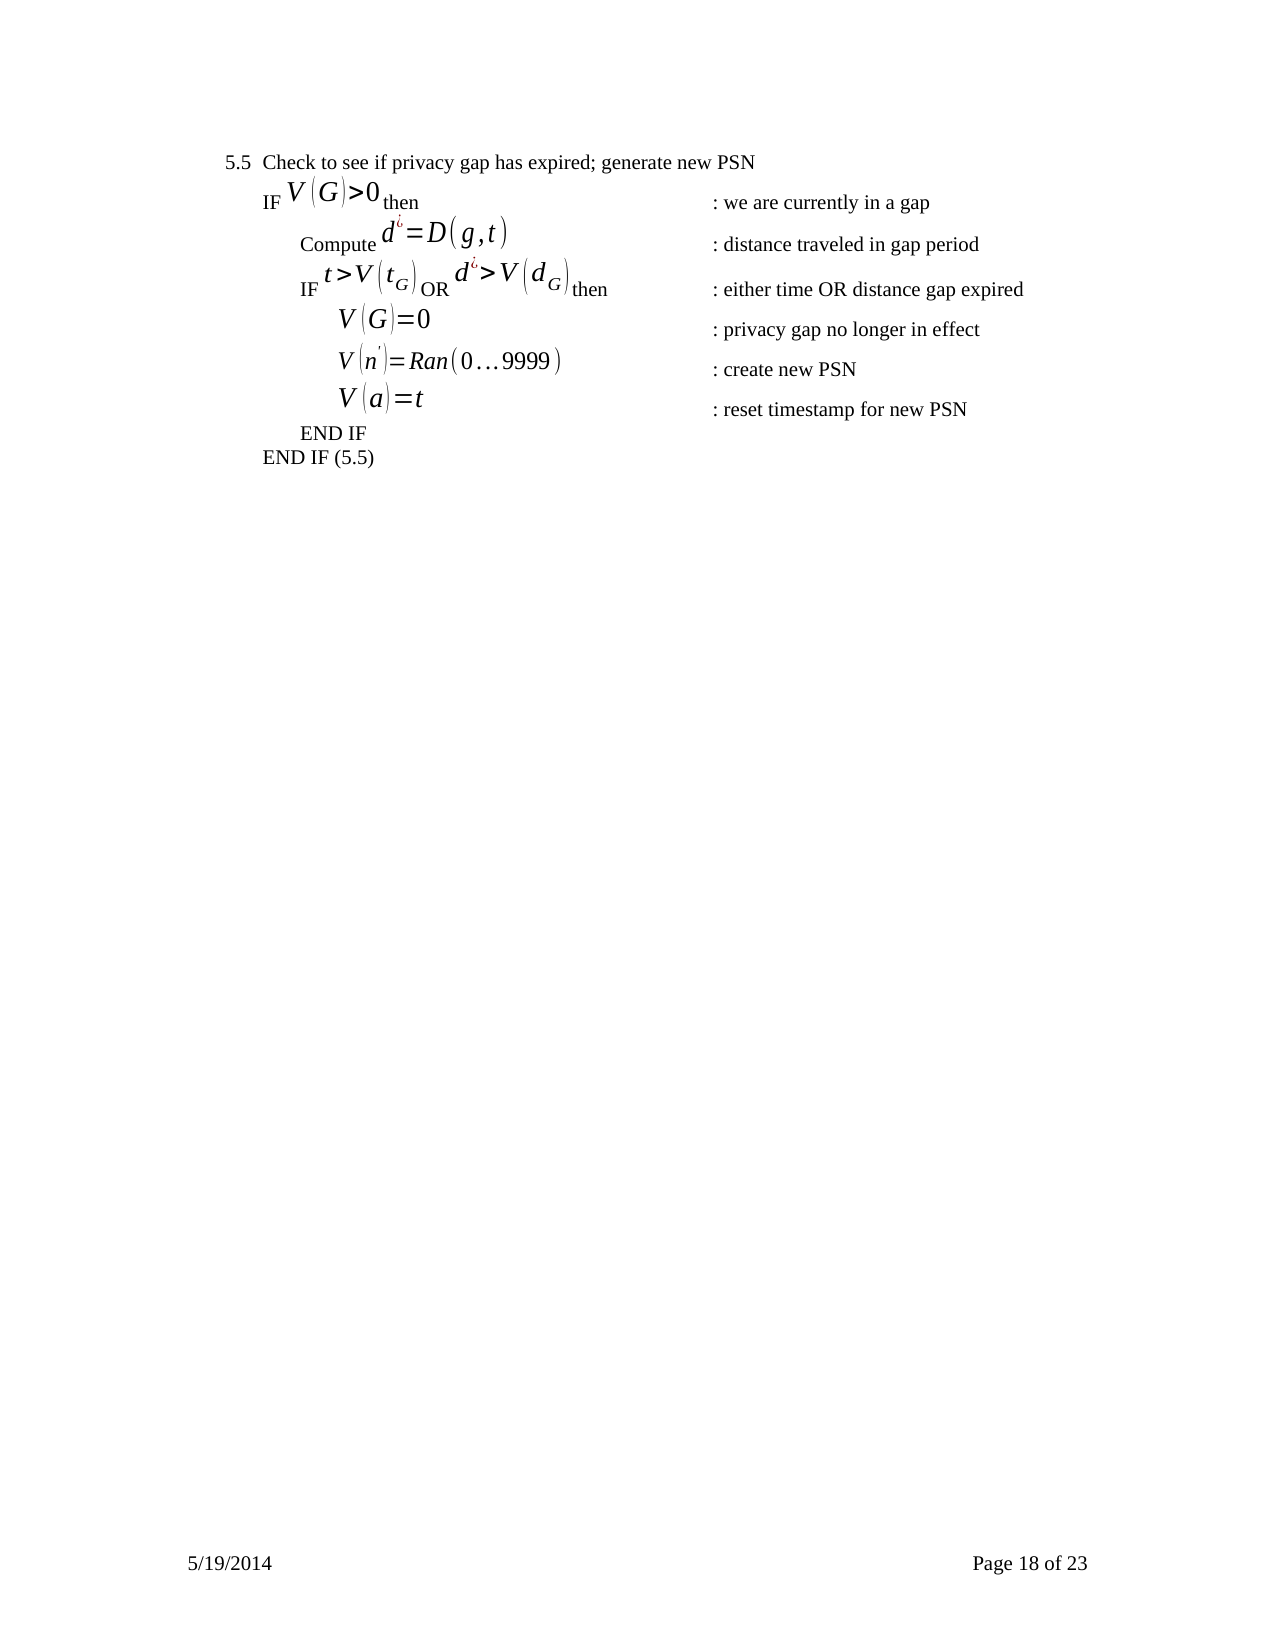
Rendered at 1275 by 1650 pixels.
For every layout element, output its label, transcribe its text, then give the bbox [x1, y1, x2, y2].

text IF OR then : either time OR distance gap expired [262, 256, 1087, 301]
text IF then : we are currently in a gap [225, 174, 1087, 214]
text Compute : distance traveled in gap period [225, 214, 1087, 256]
text 5.5 Check to see if privacy gap has expired; generate new PSN [187, 150, 1087, 174]
text END IF [262, 421, 1087, 445]
text : create new PSN [262, 341, 1087, 381]
text : privacy gap no longer in effect [262, 301, 1087, 341]
text END IF (5.5) [262, 445, 1087, 493]
text : reset timestamp for new PSN [262, 381, 1087, 421]
